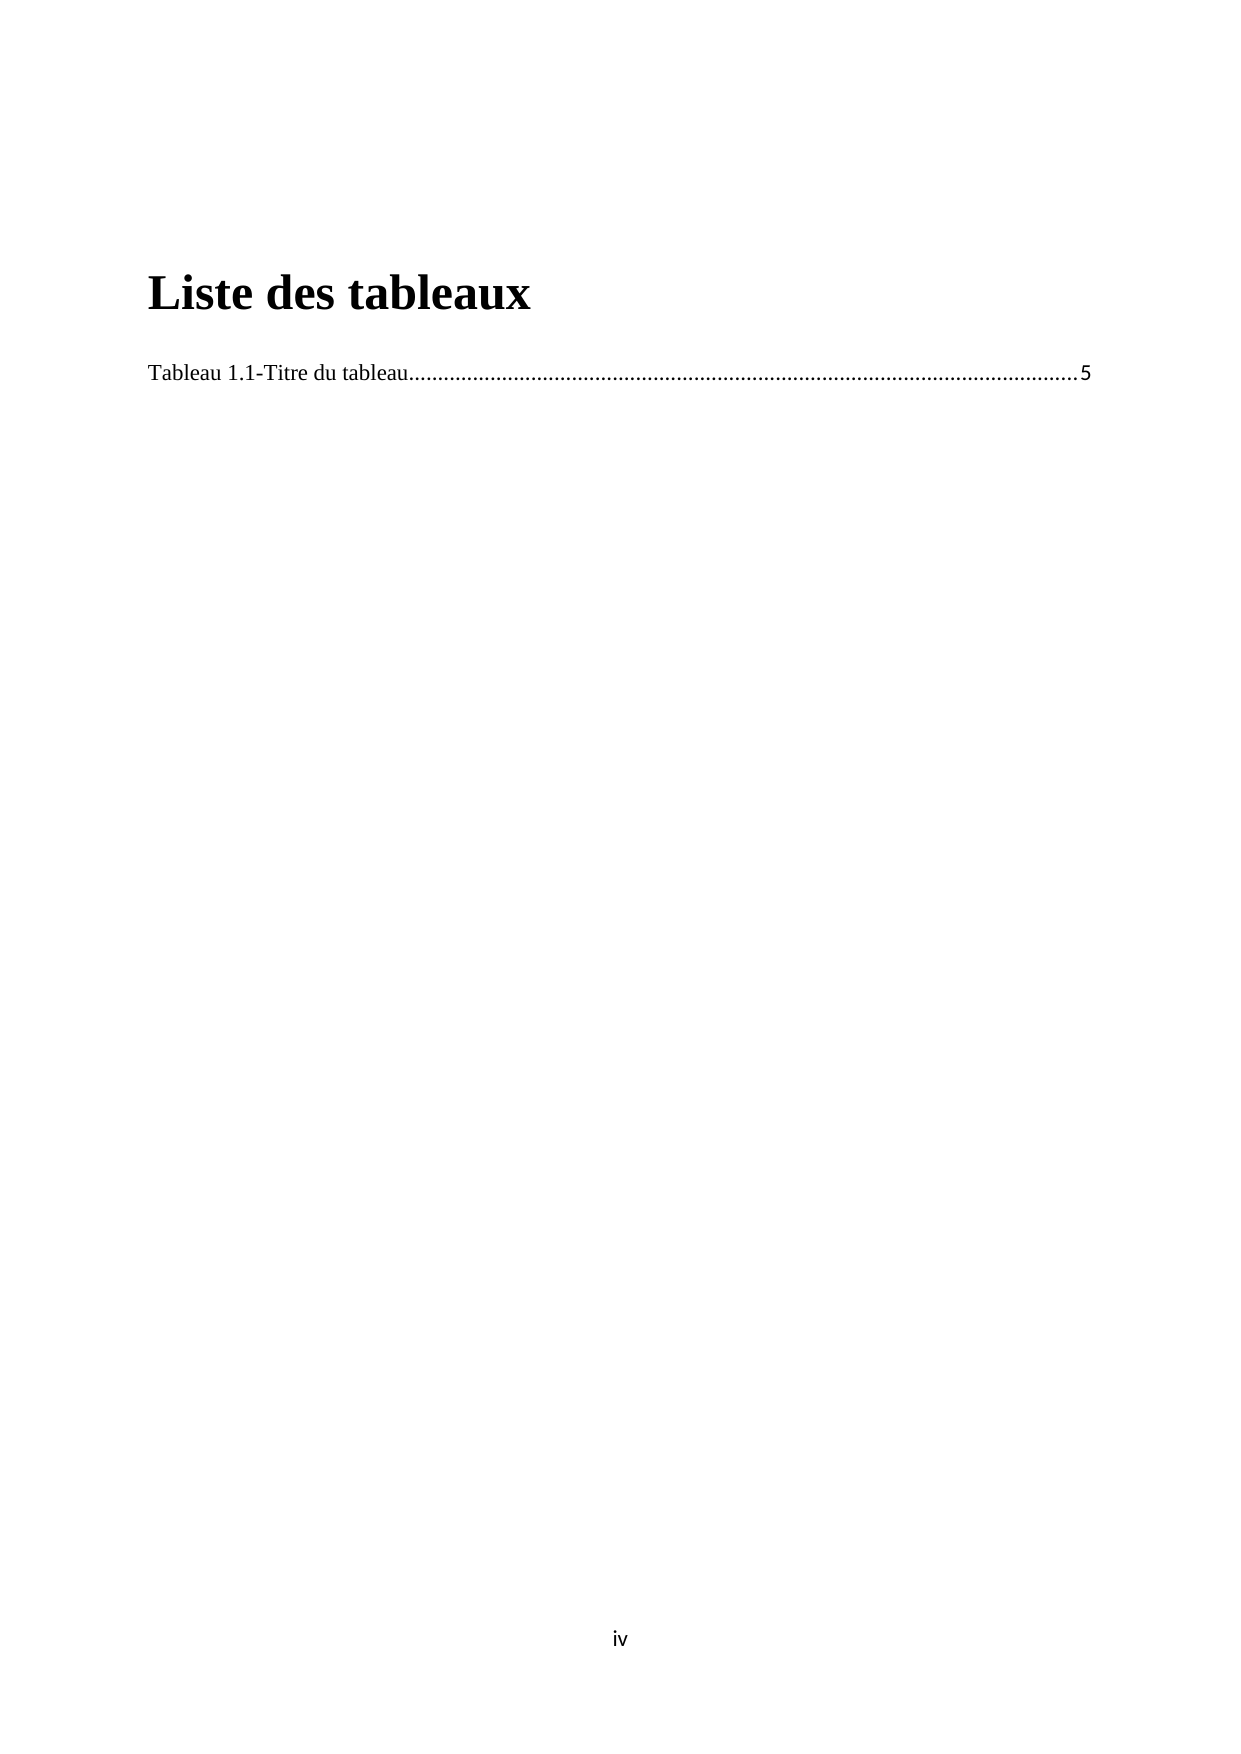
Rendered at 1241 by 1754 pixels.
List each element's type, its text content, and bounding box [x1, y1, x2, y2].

subtitle Liste des tableaux [148, 263, 1093, 320]
text Tableau ‎1.1-Titre du tableau 5 [148, 358, 1093, 386]
